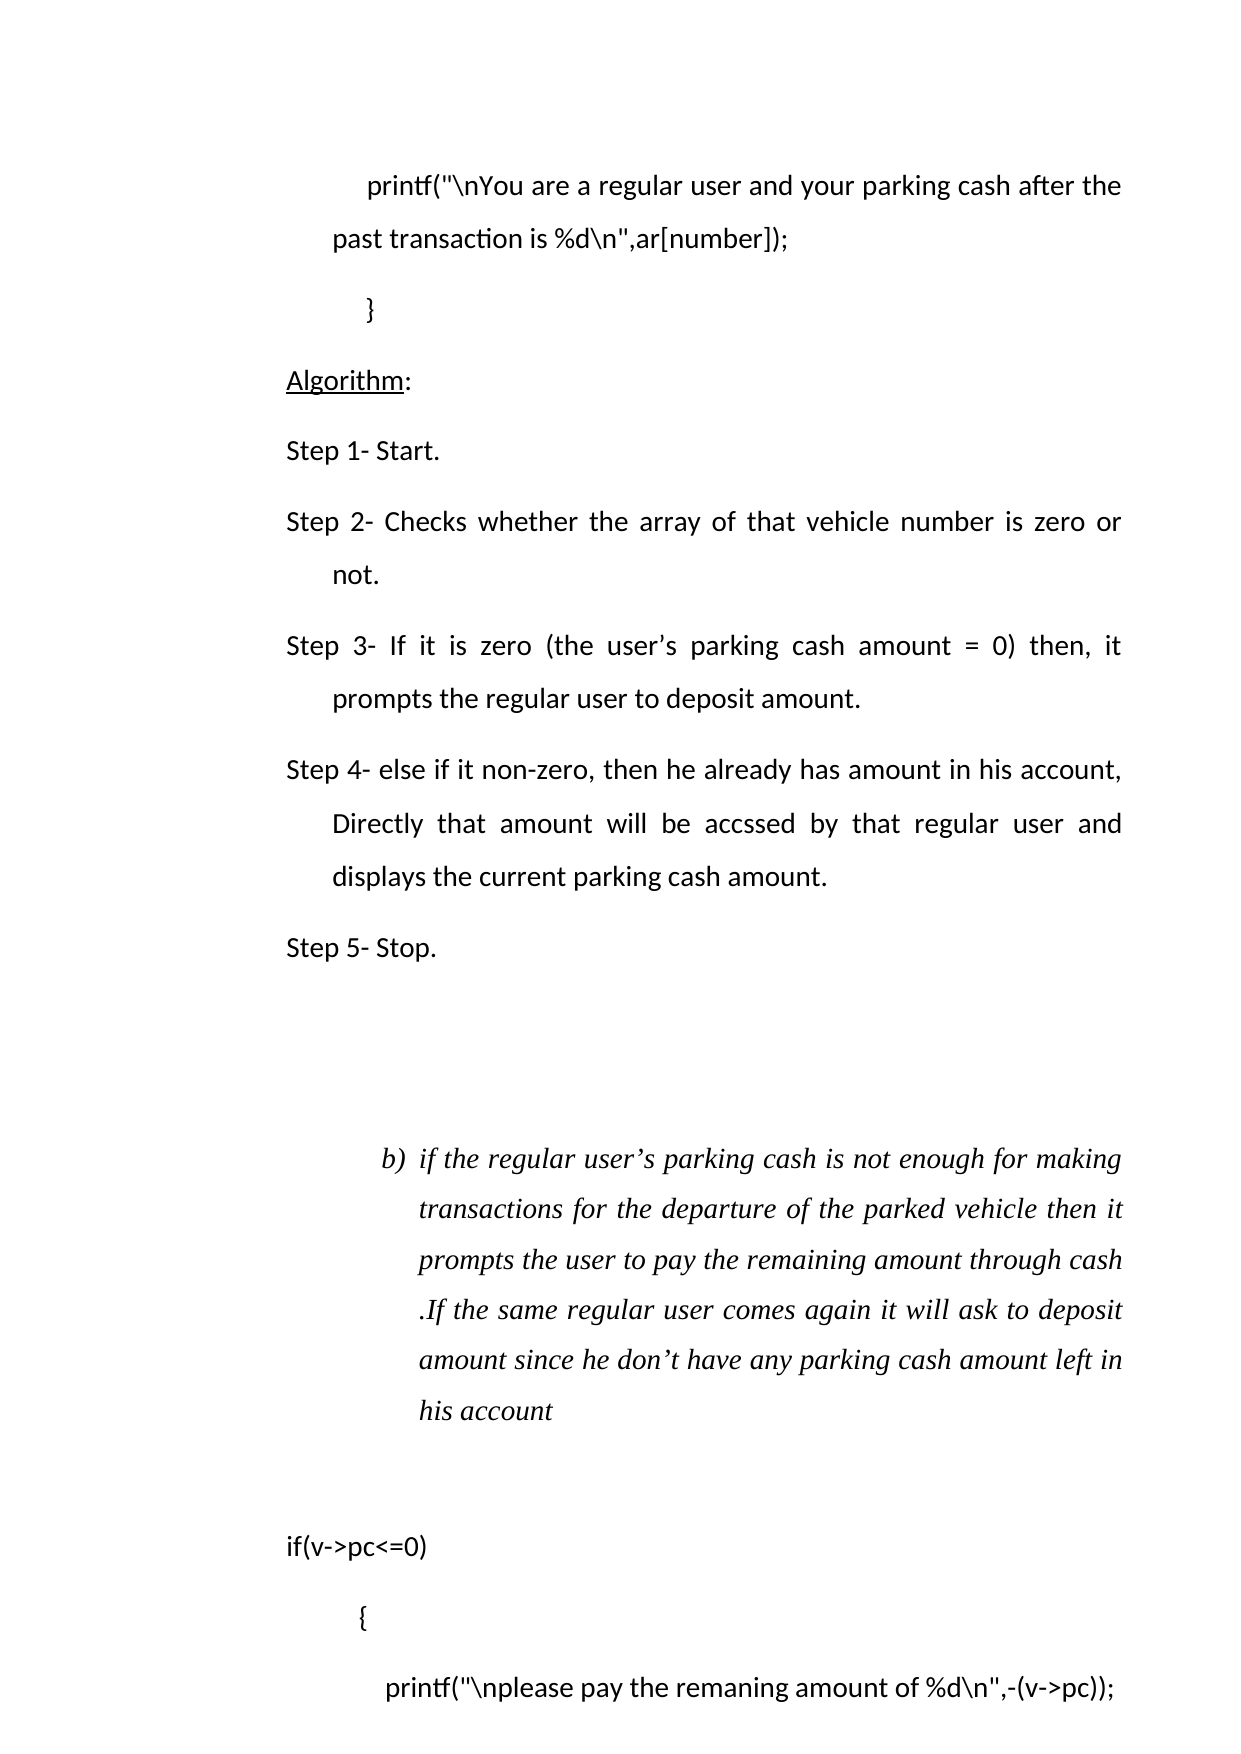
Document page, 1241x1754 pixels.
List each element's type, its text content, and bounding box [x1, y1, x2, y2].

text { [286, 1599, 1123, 1634]
text Step 1- Start. [286, 432, 1123, 468]
text Step 5- Stop. [286, 929, 1123, 964]
text } [286, 291, 1123, 326]
text Step 4- else if it non-zero, then he already has amount in his account, Directly that amount will be accssed by that regular user and displays the current parking cash amount. [286, 751, 1123, 894]
text Step 2- Checks whether the array of that vehicle number is zero or not. [286, 503, 1123, 592]
text if(v->pc<=0) [286, 1528, 1123, 1563]
text printf("\nYou are a regular user and your parking cash after the past transaction is %d\n",ar[number]); [286, 167, 1123, 256]
text Step 3- If it is zero (the user’s parking cash amount = 0) then, it prompts the regular user to deposit amount. [286, 627, 1123, 716]
list if the regular user’s parking cash is not enough for making transactions for the departure of the parked vehicle then it prompts the user to pay the remaining amount through cash .If the same regular user comes again it will ask to deposit amount since he don’t have any parking cash amount left in his account [381, 1141, 1123, 1426]
text printf("\nplease pay the remaning amount of %d\n",-(v->pc)); [286, 1669, 1123, 1705]
text Algorithm: [286, 362, 1123, 397]
